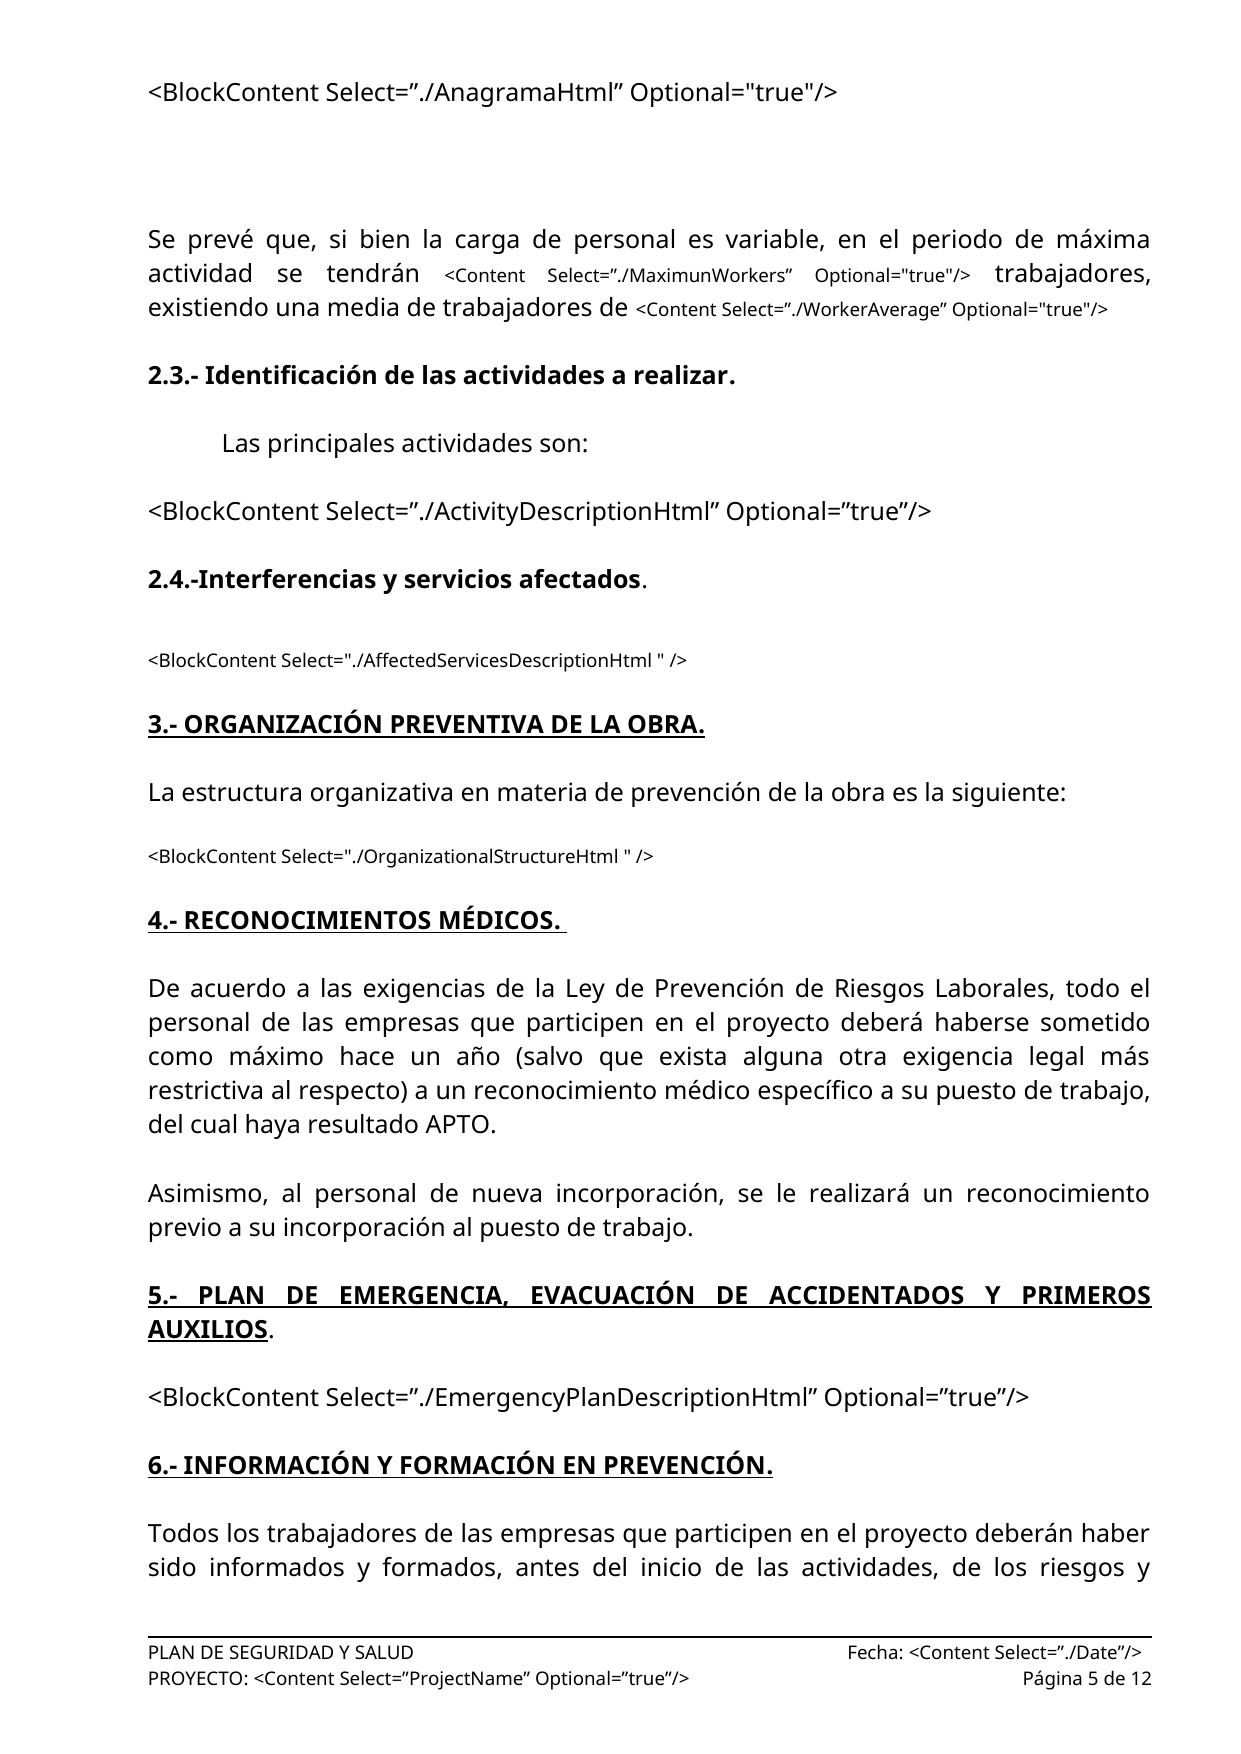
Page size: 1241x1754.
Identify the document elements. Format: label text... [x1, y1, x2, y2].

text 3.- ORGANIZACIÓN PREVENTIVA DE LA OBRA. [148, 707, 1152, 741]
text La estructura organizativa en materia de prevención de la obra es la siguiente: [148, 775, 1152, 809]
text 5.- PLAN DE EMERGENCIA, EVACUACIÓN DE ACCIDENTADOS Y PRIMEROS AUXILIOS. [148, 1308, 1152, 1346]
text Asimismo, al personal de nueva incorporación, se le realizará un reconocimiento previo a su incorporación al puesto de trabajo. [148, 1175, 1152, 1243]
text Las principales actividades son: [148, 426, 1152, 460]
text 2.4.-Interferencias y servicios afectados. [148, 562, 1152, 596]
text De acuerdo a las exigencias de la Ley de Prevención de Riesgos Laborales, todo el personal de las empresas que participen en el proyecto deberá haberse sometido como máximo hace un año (salvo que exista alguna otra exigencia legal más restrictiva al respecto) a un reconocimiento médico específico a su puesto de trabajo, del cual haya resultado APTO. [148, 971, 1152, 1141]
text 5.- PLAN DE EMERGENCIA, EVACUACIÓN DE ACCIDENTADOS Y PRIMEROS AUXILIOS. [148, 1277, 1152, 1306]
text 4.- RECONOCIMIENTOS MÉDICOS. [148, 903, 1152, 937]
text Se prevé que, si bien la carga de personal es variable, en el periodo de máxima actividad se tendrán trabajadores, existiendo una media de trabajadores de [148, 222, 1152, 324]
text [148, 1516, 1152, 1584]
text 6.- INFORMACIÓN Y FORMACIÓN EN PREVENCIÓN. [148, 1448, 1152, 1482]
text 2.3.- Identificación de las actividades a realizar. [148, 358, 1152, 392]
